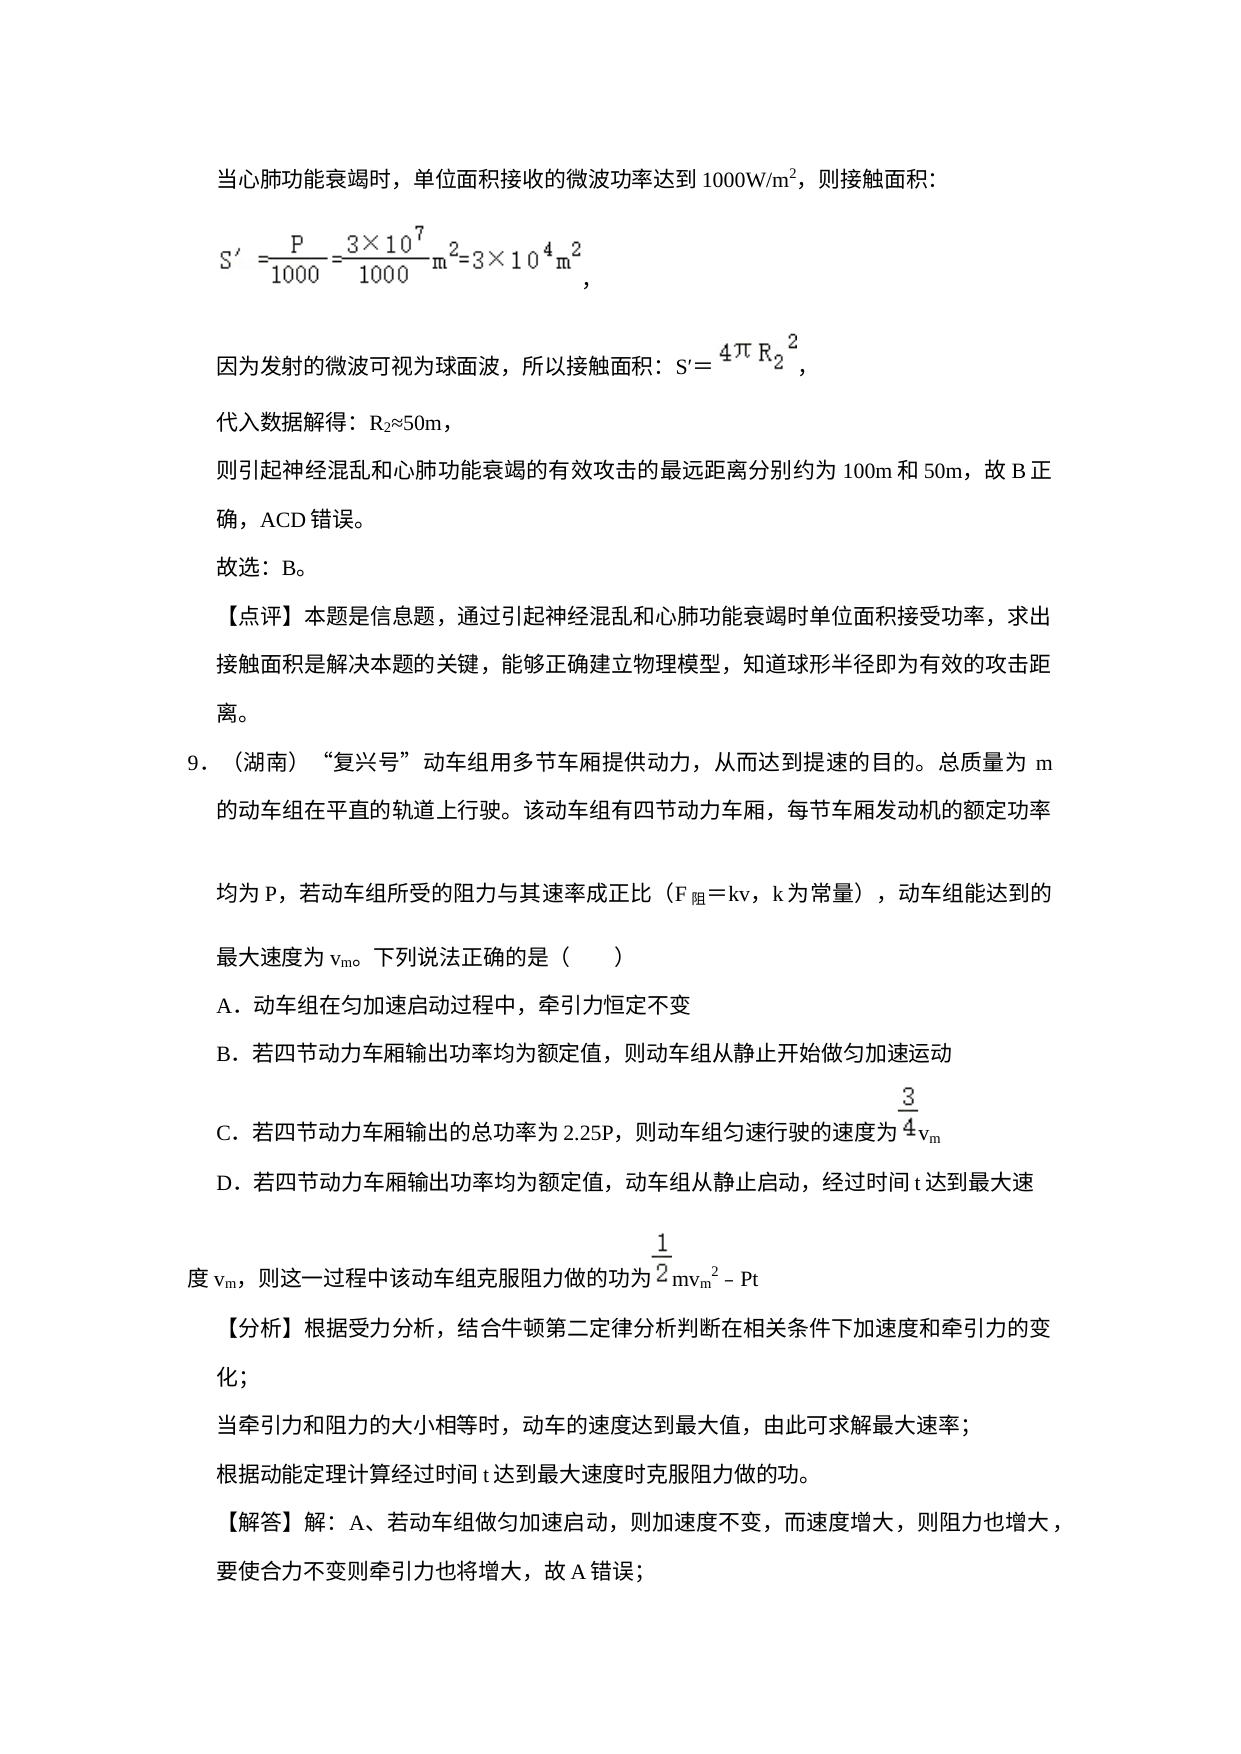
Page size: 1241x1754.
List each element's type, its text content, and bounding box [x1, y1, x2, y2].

text 当牵引力和阻力的大小相等时，动车的速度达到最大值，由此可求解最大速率； [216, 1408, 1053, 1440]
text 因为发射的微波可视为球面波，所以接触面积：S′＝， [216, 324, 1053, 389]
text D．若四节动力车厢输出功率均为额定值，动车组从静止启动，经过时间t达到最大速度vm，则这一过程中该动车组克服阻力做的功为mvm2﹣Pt [187, 1165, 1053, 1295]
text 代入数据解得：R2≈50m， [216, 404, 1053, 437]
picture [714, 331, 797, 374]
text 【点评】本题是信息题，通过引起神经混乱和心肺功能衰竭时单位面积接受功率，求出接触面积是解决本题的关键，能够正确建立物理模型，知道球形半径即为有效的攻击距离。 [216, 598, 1053, 728]
text 根据动能定理计算经过时间t达到最大速度时克服阻力做的功。 [216, 1456, 1053, 1489]
picture [897, 1084, 919, 1139]
text B．若四节动力车厢输出功率均为额定值，则动车组从静止开始做匀加速运动 [187, 1036, 1053, 1068]
picture [216, 223, 582, 288]
text C．若四节动力车厢输出的总功率为2.25P，则动车组匀速行驶的速度为vm [187, 1084, 1053, 1149]
text 9．（湖南）“复兴号”动车组用多节车厢提供动力，从而达到提速的目的。总质量为m的动车组在平直的轨道上行驶。该动车组有四节动力车厢，每节车厢发动机的额定功率均为P，若动车组所受的阻力与其速率成正比（F阻＝kv，k为常量），动车组能达到的最大速度为vm。下列说法正确的是（ ） [187, 744, 1053, 972]
text 【解答】解：A、若动车组做匀加速启动，则加速度不变，而速度增大，则阻力也增大，要使合力不变则牵引力也将增大，故A错误； [216, 1504, 1053, 1586]
text A．动车组在匀加速启动过程中，牵引力恒定不变 [187, 987, 1053, 1020]
text 【分析】根据受力分析，结合牛顿第二定律分析判断在相关条件下加速度和牵引力的变化； [216, 1311, 1053, 1392]
text 当心肺功能衰竭时，单位面积接收的微波功率达到1000W/m2，则接触面积： [216, 162, 1053, 194]
text 故选：B。 [216, 550, 1053, 582]
text 则引起神经混乱和心肺功能衰竭的有效攻击的最远距离分别约为100m和50m，故B正确，ACD错误。 [216, 453, 1053, 534]
picture [651, 1230, 672, 1285]
